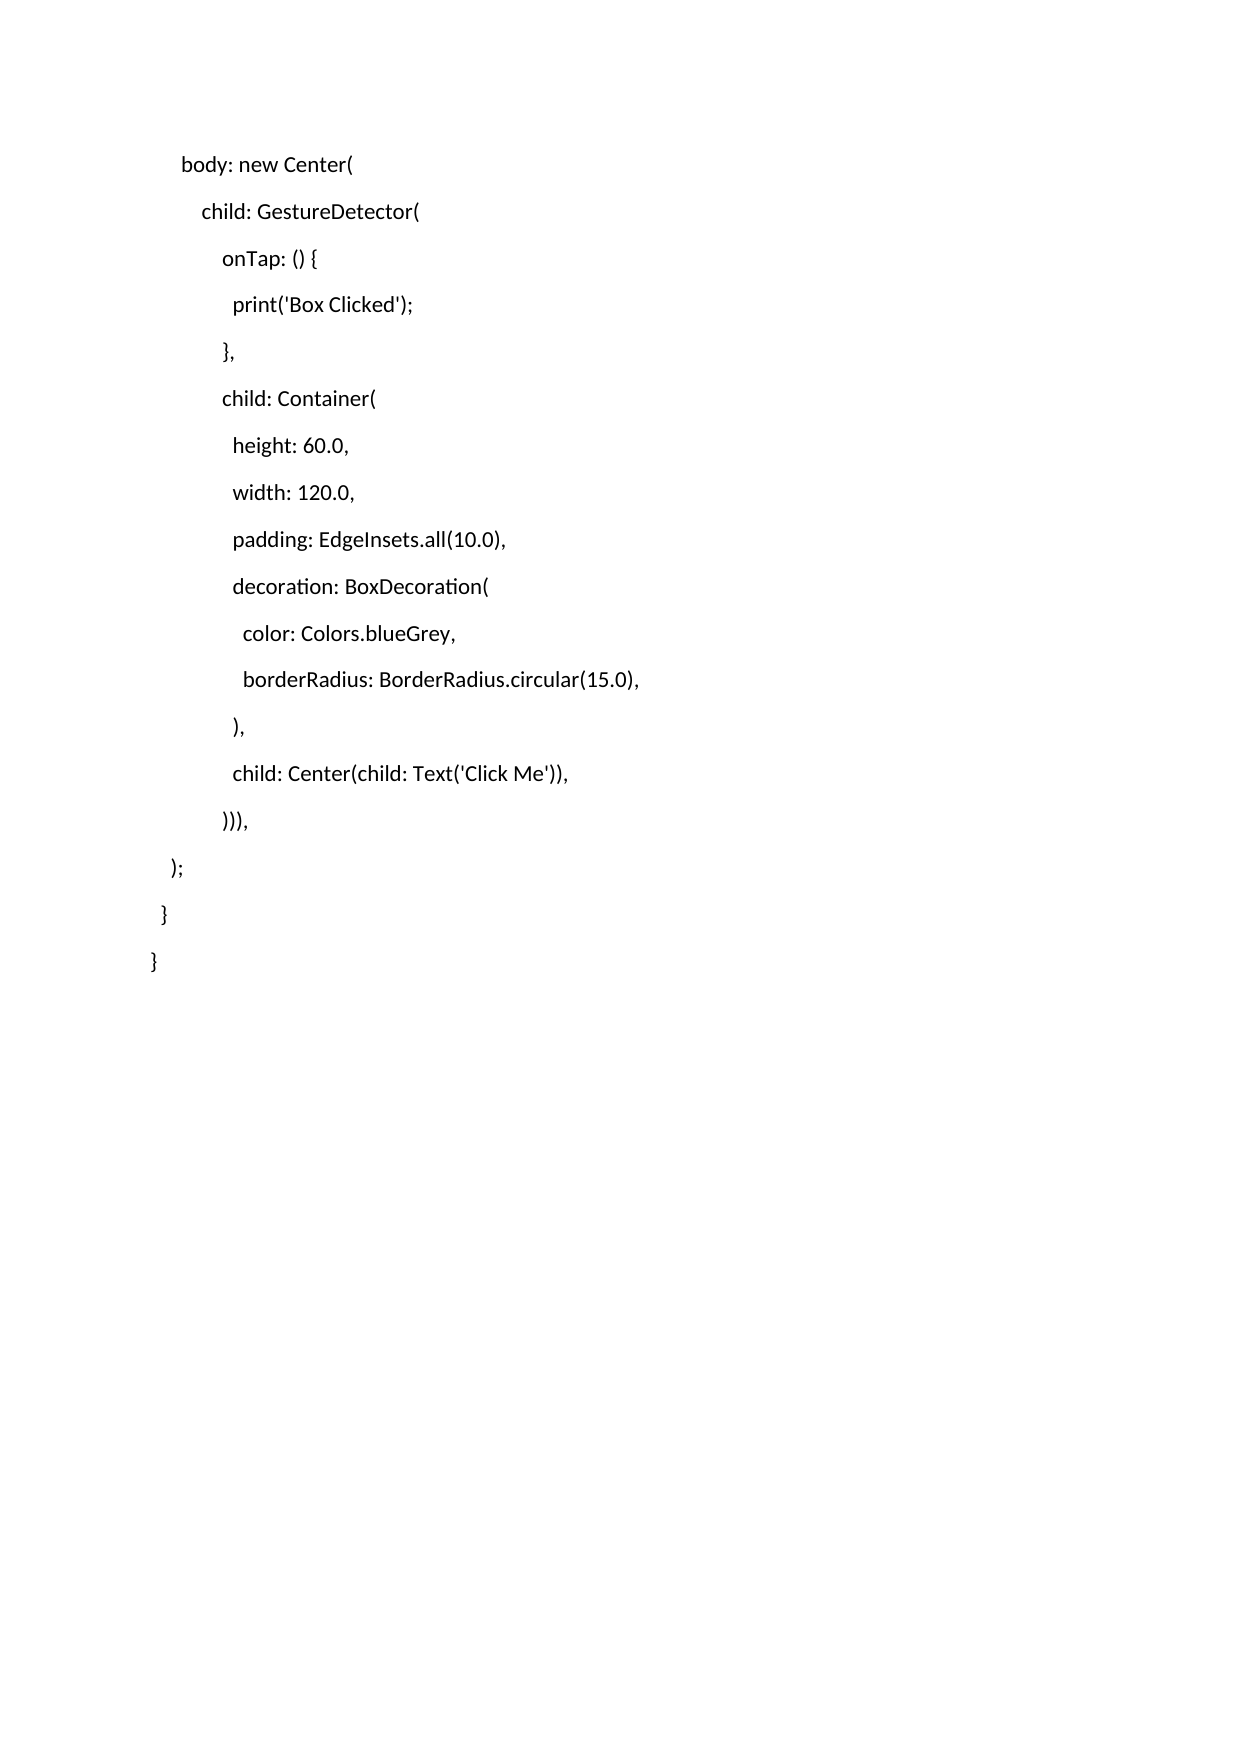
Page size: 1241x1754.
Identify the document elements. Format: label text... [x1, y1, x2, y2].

text padding: EdgeInsets.all(10.0), [150, 525, 1090, 553]
text print('Box Clicked'); [150, 291, 1090, 319]
text color: Colors.blueGrey, [150, 619, 1090, 647]
text body: new Center( [150, 150, 1090, 178]
text ))), [150, 806, 1090, 834]
text decoration: BoxDecoration( [150, 572, 1090, 600]
text borderRadius: BorderRadius.circular(15.0), [150, 666, 1090, 694]
text }, [150, 337, 1090, 366]
text width: 120.0, [150, 478, 1090, 506]
text ), [150, 712, 1090, 741]
text child: GestureDetector( [150, 197, 1090, 225]
text child: Center(child: Text('Click Me')), [150, 759, 1090, 787]
text onTap: () { [150, 244, 1090, 272]
text ); [150, 853, 1090, 881]
text height: 60.0, [150, 431, 1090, 459]
text } [150, 900, 1090, 928]
text child: Container( [150, 384, 1090, 412]
text } [150, 947, 1090, 975]
